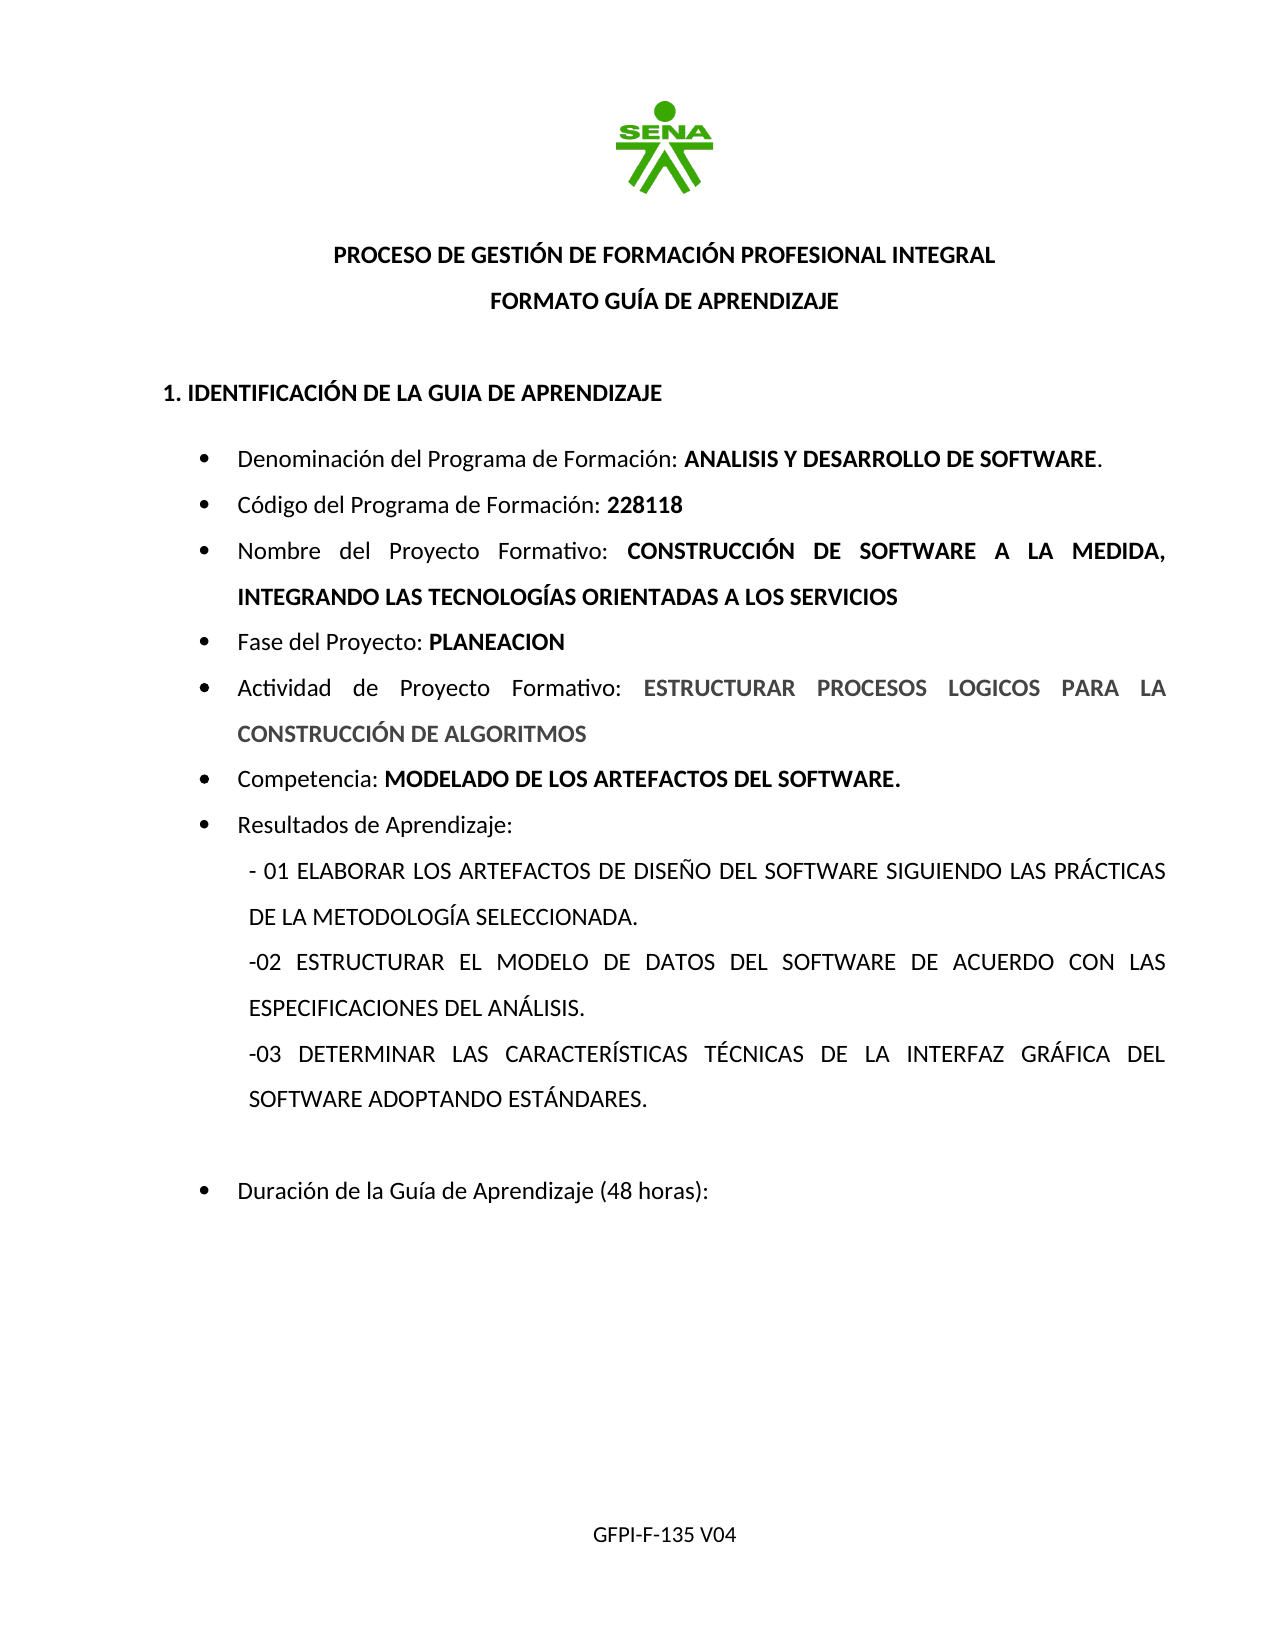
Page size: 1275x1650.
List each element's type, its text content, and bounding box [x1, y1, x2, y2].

text 1. IDENTIFICACIÓN DE LA GUIA DE APRENDIZAJE [162, 377, 1167, 407]
list Duración de la Guía de Aprendizaje (48 horas): [200, 1175, 1167, 1206]
list Código del Programa de Formación: 228118 [200, 489, 1167, 520]
text FORMATO GUÍA DE APRENDIZAJE [162, 285, 1167, 316]
list - 01 ELABORAR LOS ARTEFACTOS DE DISEÑO DEL SOFTWARE SIGUIENDO LAS PRÁCTICAS DE LA METODOLOGÍA SELECCIONADA. [248, 855, 1167, 931]
text PROCESO DE GESTIÓN DE FORMACIÓN PROFESIONAL INTEGRAL [162, 240, 1167, 270]
list Fase del Proyecto: PLANEACION [200, 626, 1167, 657]
list -03 DETERMINAR LAS CARACTERÍSTICAS TÉCNICAS DE LA INTERFAZ GRÁFICA DEL SOFTWARE ADOPTANDO ESTÁNDARES. [248, 1038, 1167, 1114]
list Denominación del Programa de Formación: ANALISIS Y DESARROLLO DE SOFTWARE. [200, 443, 1167, 474]
list Nombre del Proyecto Formativo: CONSTRUCCIÓN DE SOFTWARE A LA MEDIDA, INTEGRANDO LAS TECNOLOGÍAS ORIENTADAS A LOS SERVICIOS [200, 535, 1167, 611]
list Competencia: MODELADO DE LOS ARTEFACTOS DEL SOFTWARE. [200, 763, 1167, 794]
picture [616, 101, 714, 194]
list Resultados de Aprendizaje: [200, 809, 1167, 840]
list -02 ESTRUCTURAR EL MODELO DE DATOS DEL SOFTWARE DE ACUERDO CON LAS ESPECIFICACIONES DEL ANÁLISIS. [248, 946, 1167, 1023]
list Actividad de Proyecto Formativo: ESTRUCTURAR PROCESOS LOGICOS PARA LA CONSTRUCCIÓN DE ALGORITMOS [200, 672, 1167, 748]
